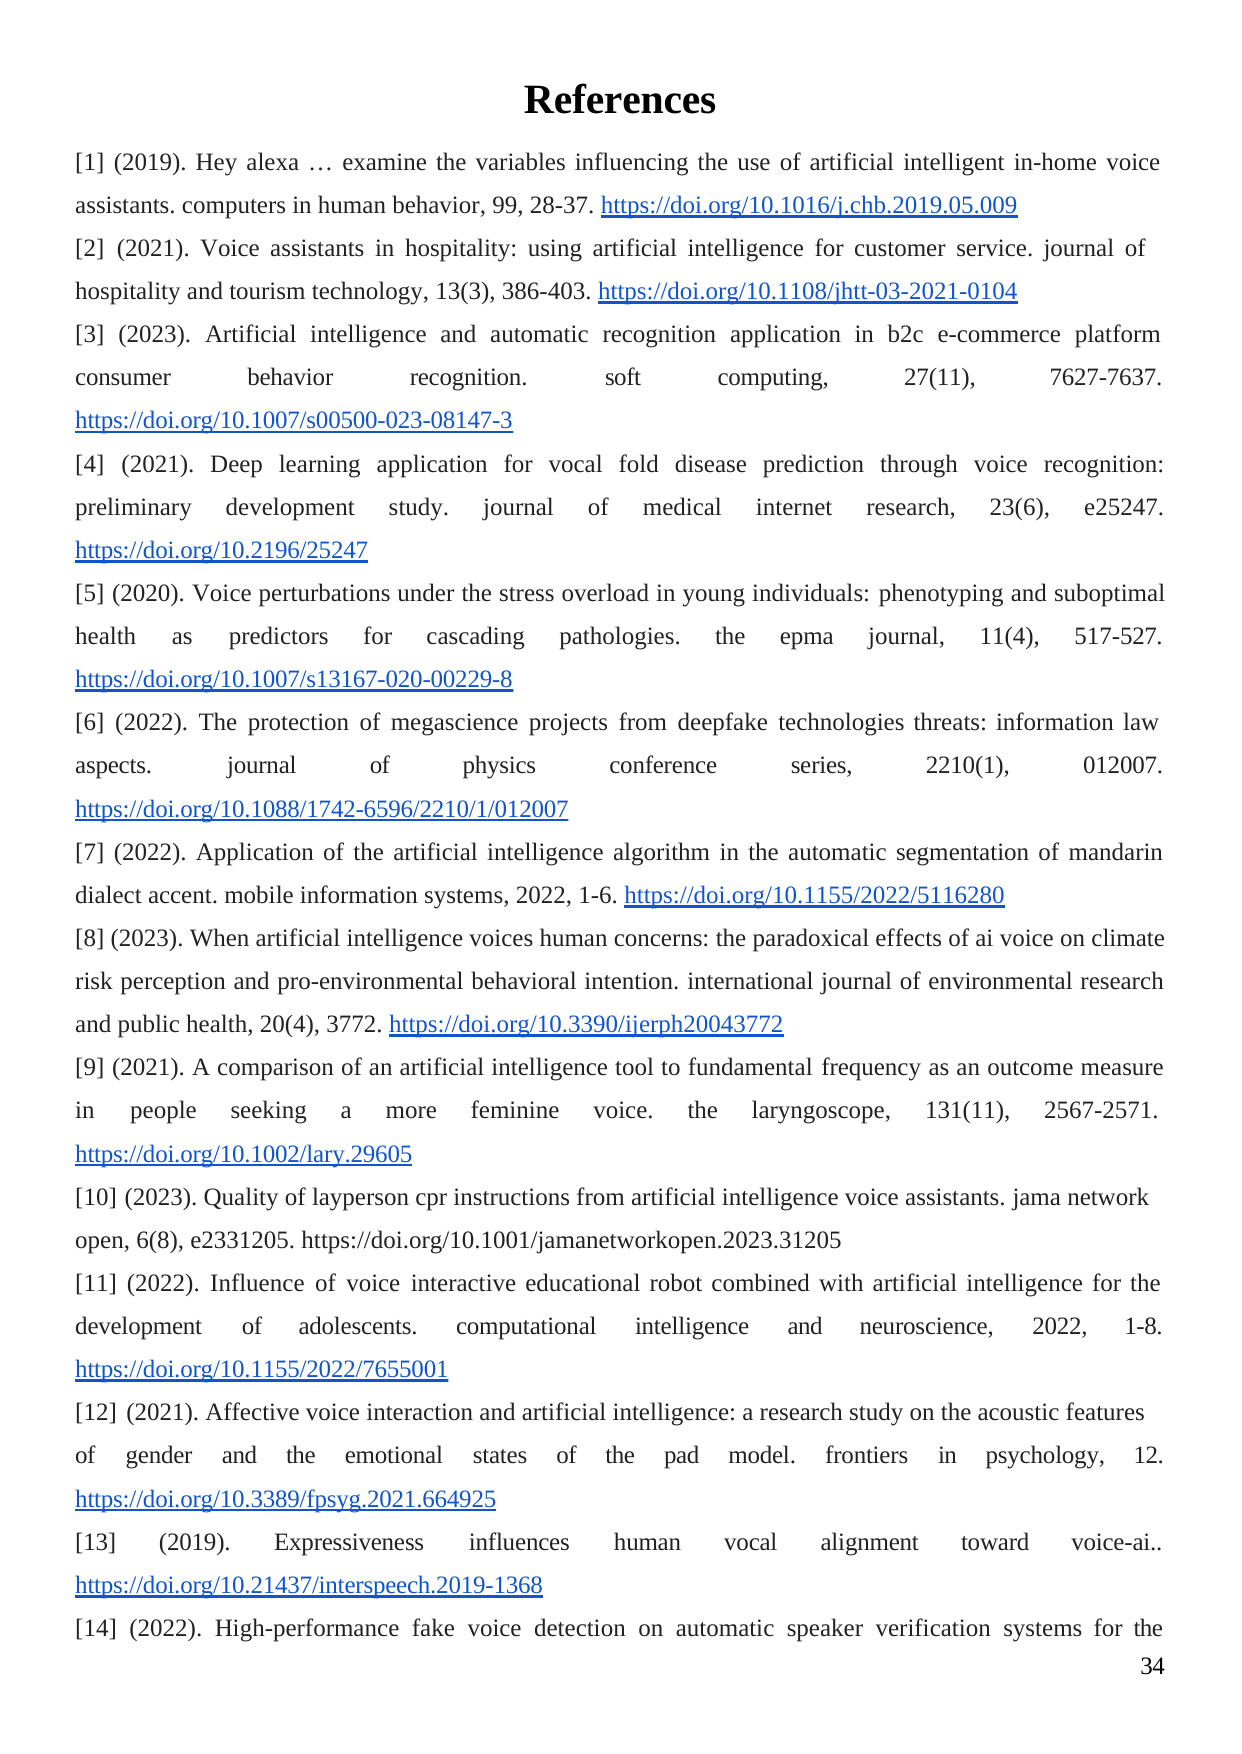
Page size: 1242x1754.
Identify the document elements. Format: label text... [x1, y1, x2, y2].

list (2023). When artificial intelligence voices human concerns: the paradoxical effects of ai voice on climate risk perception and pro-environmental behavioral intention. international journal of environmental research and public health, 20(4), 3772. https://doi.org/10.3390/ijerph20043772 [75, 923, 1165, 1038]
list (2021). Deep learning application for vocal fold disease prediction through voice recognition: preliminary development study. journal of medical internet research, 23(6), e25247. https://doi.org/10.2196/25247 [75, 449, 1165, 564]
list (2019). Hey alexa … examine the variables influencing the use of artificial intelligent in-home voice assistants. computers in human behavior, 99, 28-37. https://doi.org/10.1016/j.chb.2019.05.009 [75, 147, 1165, 219]
list (2023). Artificial intelligence and automatic recognition application in b2c e-commerce platform consumer behavior recognition. soft computing, 27(11), 7627-7637. [75, 319, 1165, 391]
list (2021). A comparison of an artificial intelligence tool to fundamental frequency as an outcome measure in people seeking a more feminine voice. the laryngoscope, 131(11), 2567-2571. [75, 1052, 1164, 1124]
list (2022). High-performance fake voice detection on automatic speaker verification systems for the [75, 1613, 1179, 1642]
list (2020). Voice perturbations under the stress overload in young individuals: phenotyping and suboptimal health as predictors for cascading pathologies. the epma journal, 11(4), 517-527. [75, 578, 1165, 650]
list (2022). Influence of voice interactive educational robot combined with artificial intelligence for the development of adolescents. computational intelligence and neuroscience, 2022, 1-8. [75, 1268, 1165, 1340]
text https://doi.org/10.1155/2022/7655001 [75, 1354, 1179, 1383]
list (2023). Quality of layperson cpr instructions from artificial intelligence voice assistants. jama network open, 6(8), e2331205. https://doi.org/10.1001/jamanetworkopen.2023.31205 [75, 1182, 1165, 1254]
list (2021). Voice assistants in hospitality: using artificial intelligence for customer service. journal of hospitality and tourism technology, 13(3), 386-403. https://doi.org/10.1108/jhtt-03-2021-0104 [75, 233, 1164, 305]
list (2022). The protection of megascience projects from deepfake technologies threats: information law aspects. journal of physics conference series, 2210(1), 012007. [75, 707, 1164, 779]
text https://doi.org/10.1007/s00500-023-08147-3 [75, 406, 1179, 434]
list (2019). Expressiveness influences human vocal alignment toward voice-ai.. https://doi.org/10.21437/interspeech.2019-1368 [75, 1527, 1164, 1599]
text https://doi.org/10.3389/fpsyg.2021.664925 [75, 1484, 1179, 1512]
text https://doi.org/10.1088/1742-6596/2210/1/012007 [75, 794, 1179, 822]
list (2022). Application of the artificial intelligence algorithm in the automatic segmentation of mandarin dialect accent. mobile information systems, 2022, 1-6. https://doi.org/10.1155/2022/5116280 [75, 837, 1164, 909]
list (2021). Affective voice interaction and artificial intelligence: a research study on the acoustic features of gender and the emotional states of the pad model. frontiers in psychology, 12. [75, 1397, 1165, 1469]
subtitle References [61, 75, 1179, 123]
text https://doi.org/10.1002/lary.29605 [75, 1139, 1179, 1167]
text https://doi.org/10.1007/s13167-020-00229-8 [75, 664, 1179, 693]
